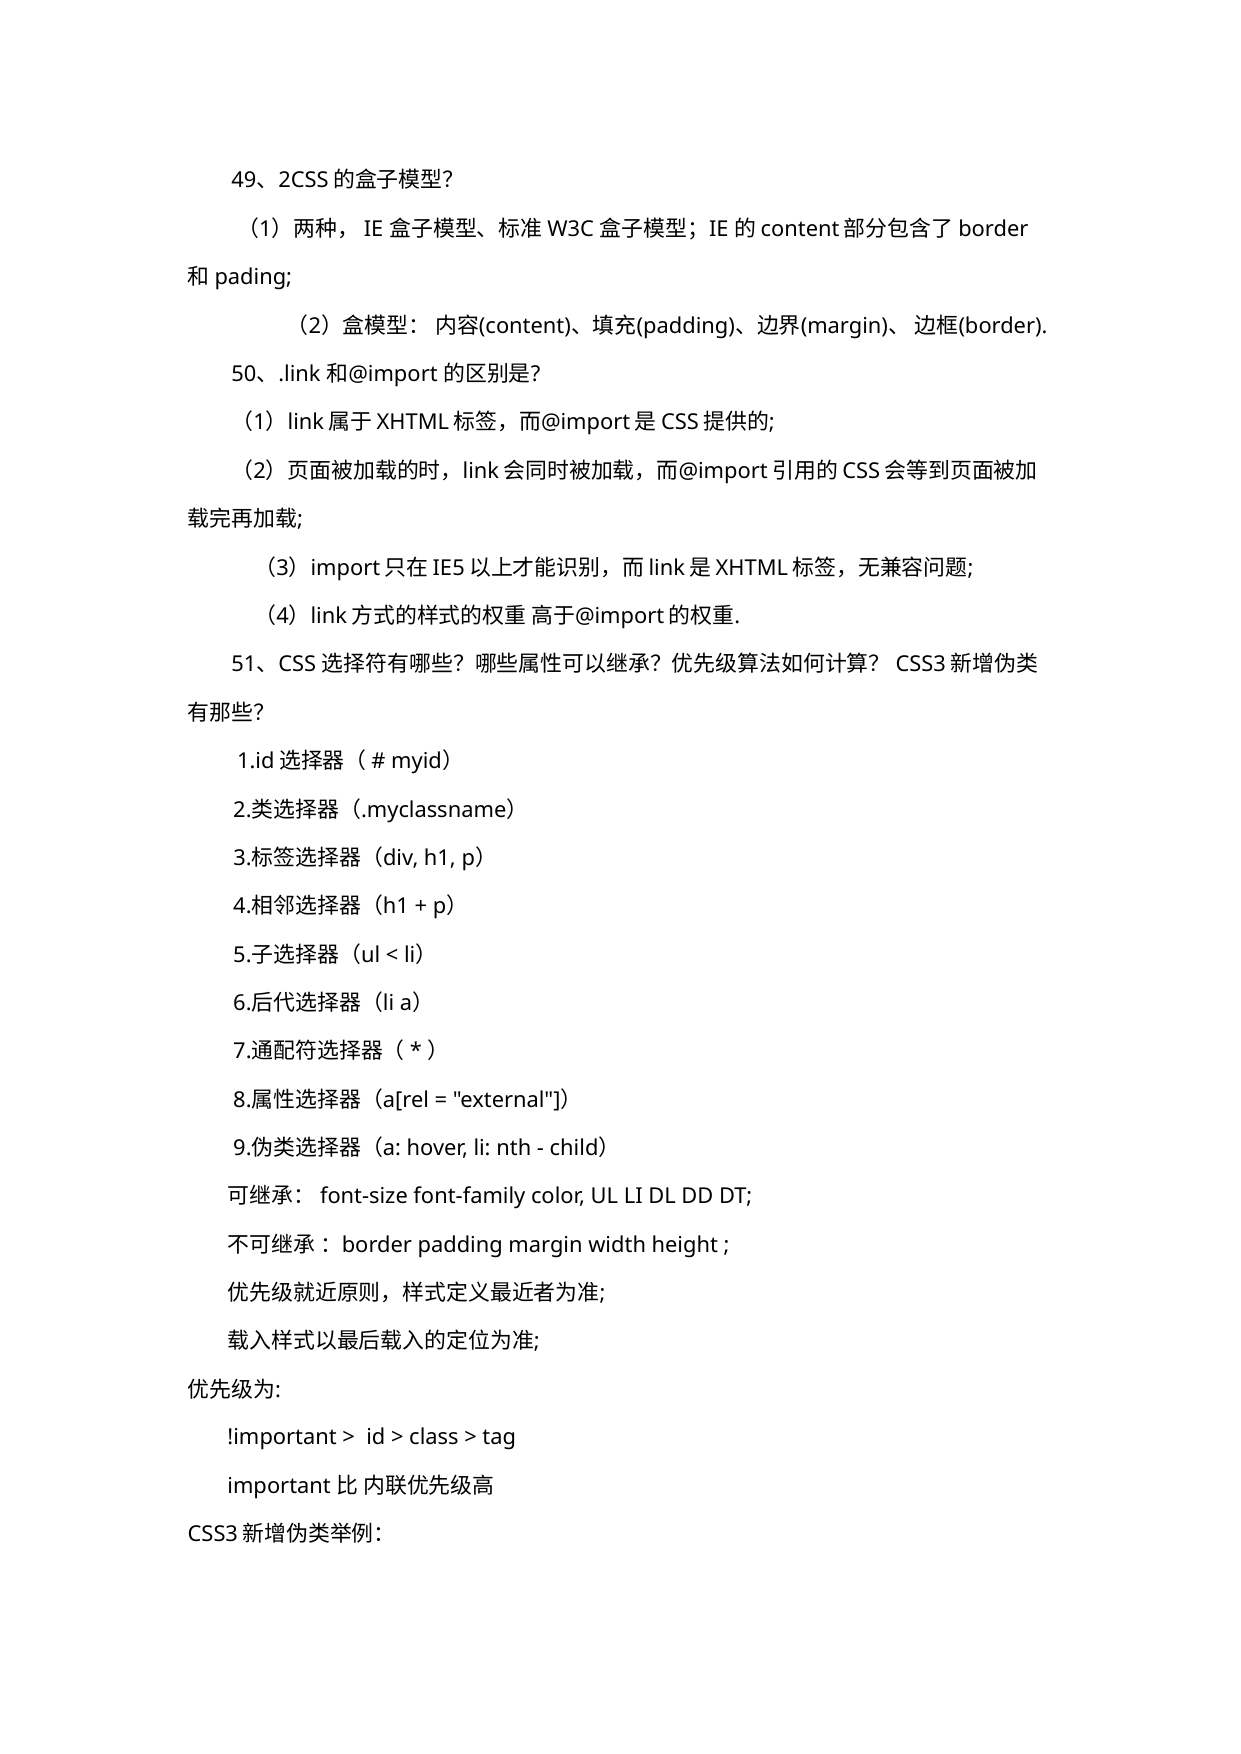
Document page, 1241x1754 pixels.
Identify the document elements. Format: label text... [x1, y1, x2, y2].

list 8.属性选择器（a[rel = "external"]） [187, 1082, 1053, 1114]
list 1.id选择器（ # myid） [187, 743, 1053, 776]
list 5.子选择器（ul < li） [187, 937, 1053, 969]
list 3.标签选择器（div, h1, p） [187, 840, 1053, 872]
list （1）link属于XHTML标签，而@import是CSS提供的; [187, 404, 1053, 437]
list 不可继承 ：border padding margin width height ; [187, 1227, 1053, 1259]
list （1）两种， IE 盒子模型、标准 W3C 盒子模型；IE 的content部分包含了 border 和 pading; [187, 210, 1053, 292]
list CSS 选择符有哪些？哪些属性可以继承？优先级算法如何计算？ CSS3新增伪类有那些？ [187, 646, 1053, 727]
list 载入样式以最后载入的定位为准; [187, 1323, 1053, 1356]
list （2）盒模型： 内容(content)、填充(padding)、边界(margin)、 边框(border). [231, 307, 1053, 340]
list .link 和@import 的区别是? [187, 356, 1053, 388]
list 4.相邻选择器（h1 + p） [187, 888, 1053, 921]
list 2.类选择器（.myclassname） [187, 792, 1053, 824]
list 7.通配符选择器（ * ） [187, 1033, 1053, 1066]
list （4）link方式的样式的权重 高于@import的权重. [187, 598, 1053, 630]
list !important > id > class > tag [187, 1420, 1053, 1452]
list （2）页面被加载的时，link会同时被加载，而@import引用的CSS会等到页面被加载完再加载; [187, 452, 1053, 534]
list 优先级为: [187, 1372, 1053, 1404]
list important 比 内联优先级高 [187, 1467, 1053, 1500]
list （3）import只在IE5以上才能识别，而link是XHTML标签，无兼容问题; [187, 549, 1053, 582]
list 优先级就近原则，样式定义最近者为准; [187, 1275, 1053, 1307]
list CSS3新增伪类举例： [187, 1516, 1053, 1548]
list 9.伪类选择器（a: hover, li: nth - child） [187, 1130, 1053, 1162]
list 6.后代选择器（li a） [187, 985, 1053, 1017]
list 可继承： font-size font-family color, UL LI DL DD DT; [187, 1178, 1053, 1211]
list 2CSS的盒子模型？ [187, 162, 1053, 194]
